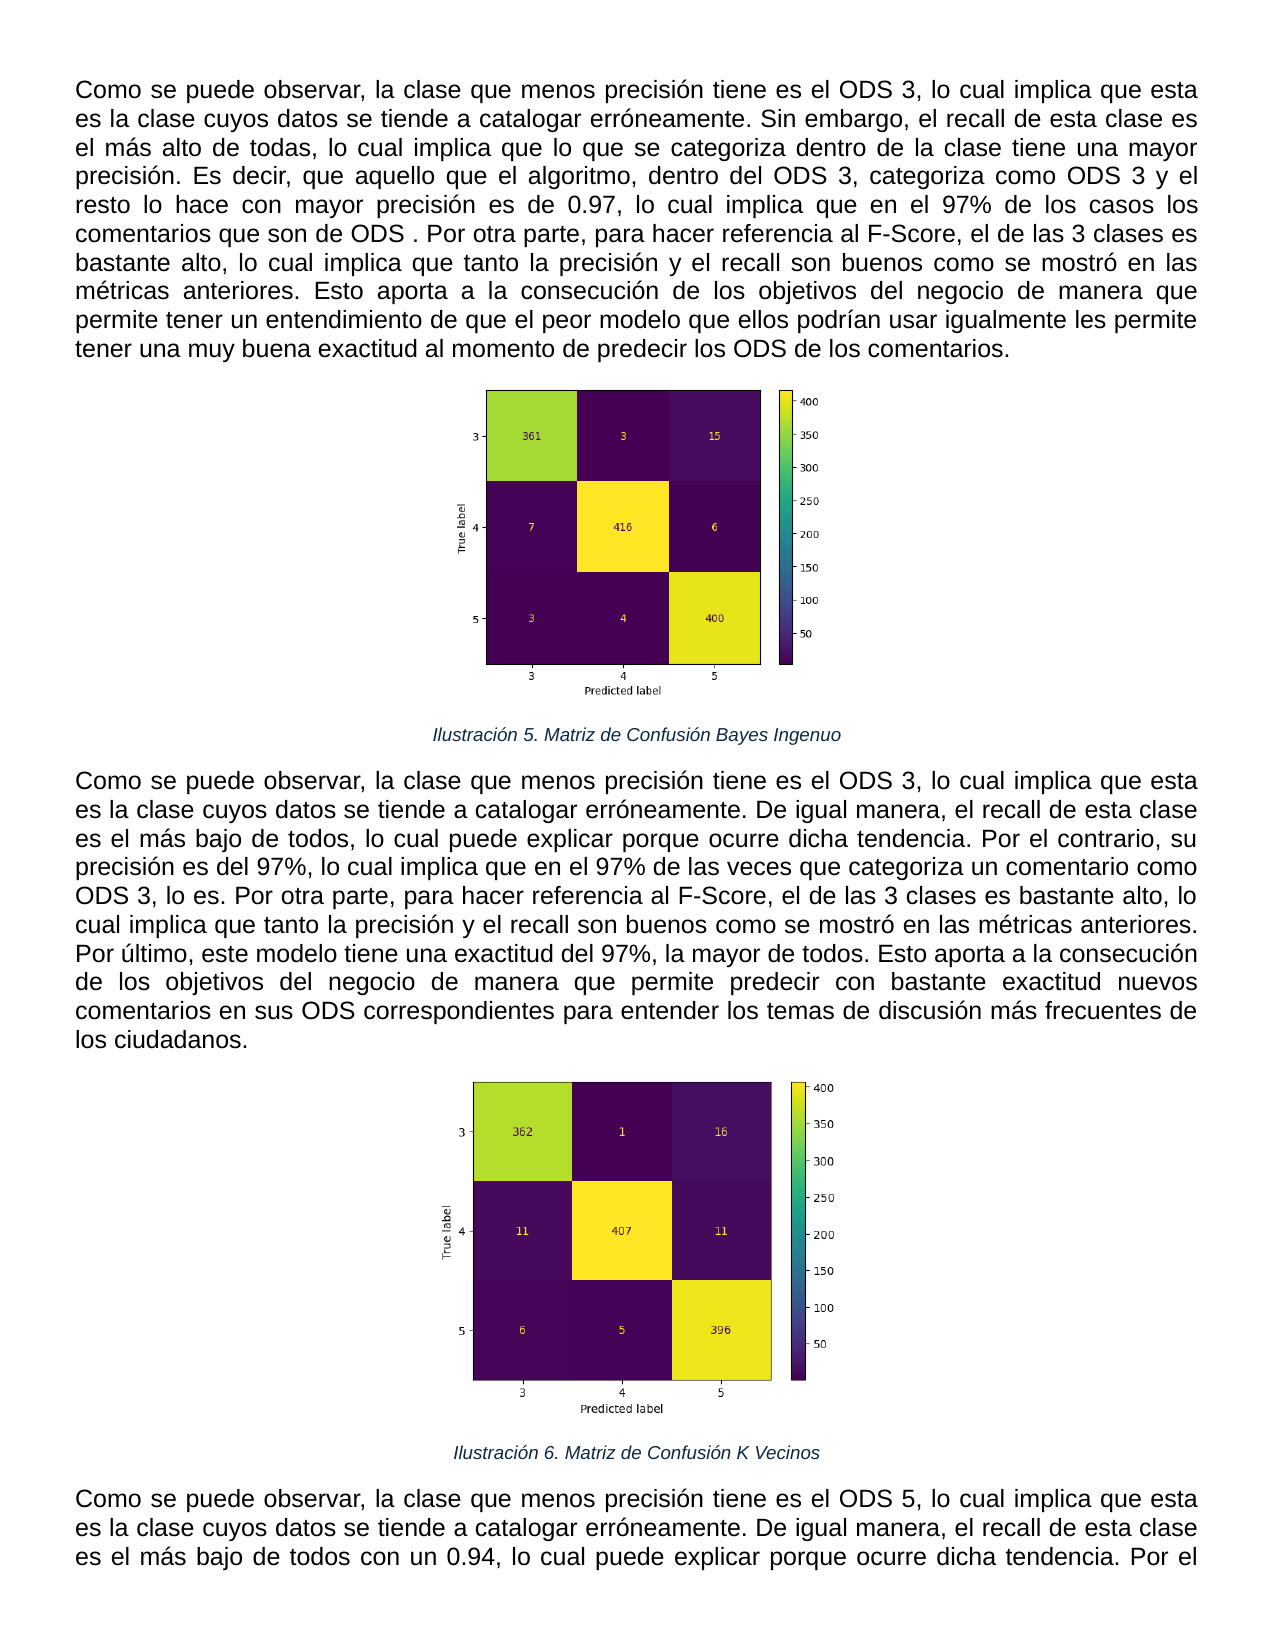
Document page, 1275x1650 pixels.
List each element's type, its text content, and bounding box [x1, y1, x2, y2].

text Como se puede observar, la clase que menos precisión tiene es el ODS 3, lo cual implica que esta es la clase cuyos datos se tiende a catalogar erróneamente. Sin embargo, el recall de esta clase es el más alto de todas, lo cual implica que lo que se categoriza dentro de la clase tiene una mayor precisión. Es decir, que aquello que el algoritmo, dentro del ODS 3, categoriza como ODS 3 y el resto lo hace con mayor precisión es de 0.97, lo cual implica que en el 97% de los casos los comentarios que son de ODS . Por otra parte, para hacer referencia al F-Score, el de las 3 clases es bastante alto, lo cual implica que tanto la precisión y el recall son buenos como se mostró en las métricas anteriores. Esto aporta a la consecución de los objetivos del negocio de manera que permite tener un entendimiento de que el peor modelo que ellos podrían usar igualmente les permite tener una muy buena exactitud al momento de predecir los ODS de los comentarios. [75, 75, 1200, 362]
picture [450, 383, 826, 703]
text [75, 1484, 1200, 1571]
text Ilustración 6. Matriz de Confusión K Vecinos [75, 1442, 1200, 1464]
text Como se puede observar, la clase que menos precisión tiene es el ODS 3, lo cual implica que esta es la clase cuyos datos se tiende a catalogar erróneamente. De igual manera, el recall de esta clase es el más bajo de todos, lo cual puede explicar porque ocurre dicha tendencia. Por el contrario, su precisión es del 97%, lo cual implica que en el 97% de las veces que categoriza un comentario como ODS 3, lo es. Por otra parte, para hacer referencia al F-Score, el de las 3 clases es bastante alto, lo cual implica que tanto la precisión y el recall son buenos como se mostró en las métricas anteriores. Por último, este modelo tiene una exactitud del 97%, la mayor de todos. Esto aporta a la consecución de los objetivos del negocio de manera que permite predecir con bastante exactitud nuevos comentarios en sus ODS correspondientes para entender los temas de discusión más frecuentes de los ciudadanos. [75, 766, 1200, 1054]
picture [434, 1074, 842, 1422]
text Ilustración 5. Matriz de Confusión Bayes Ingenuo [75, 724, 1200, 745]
